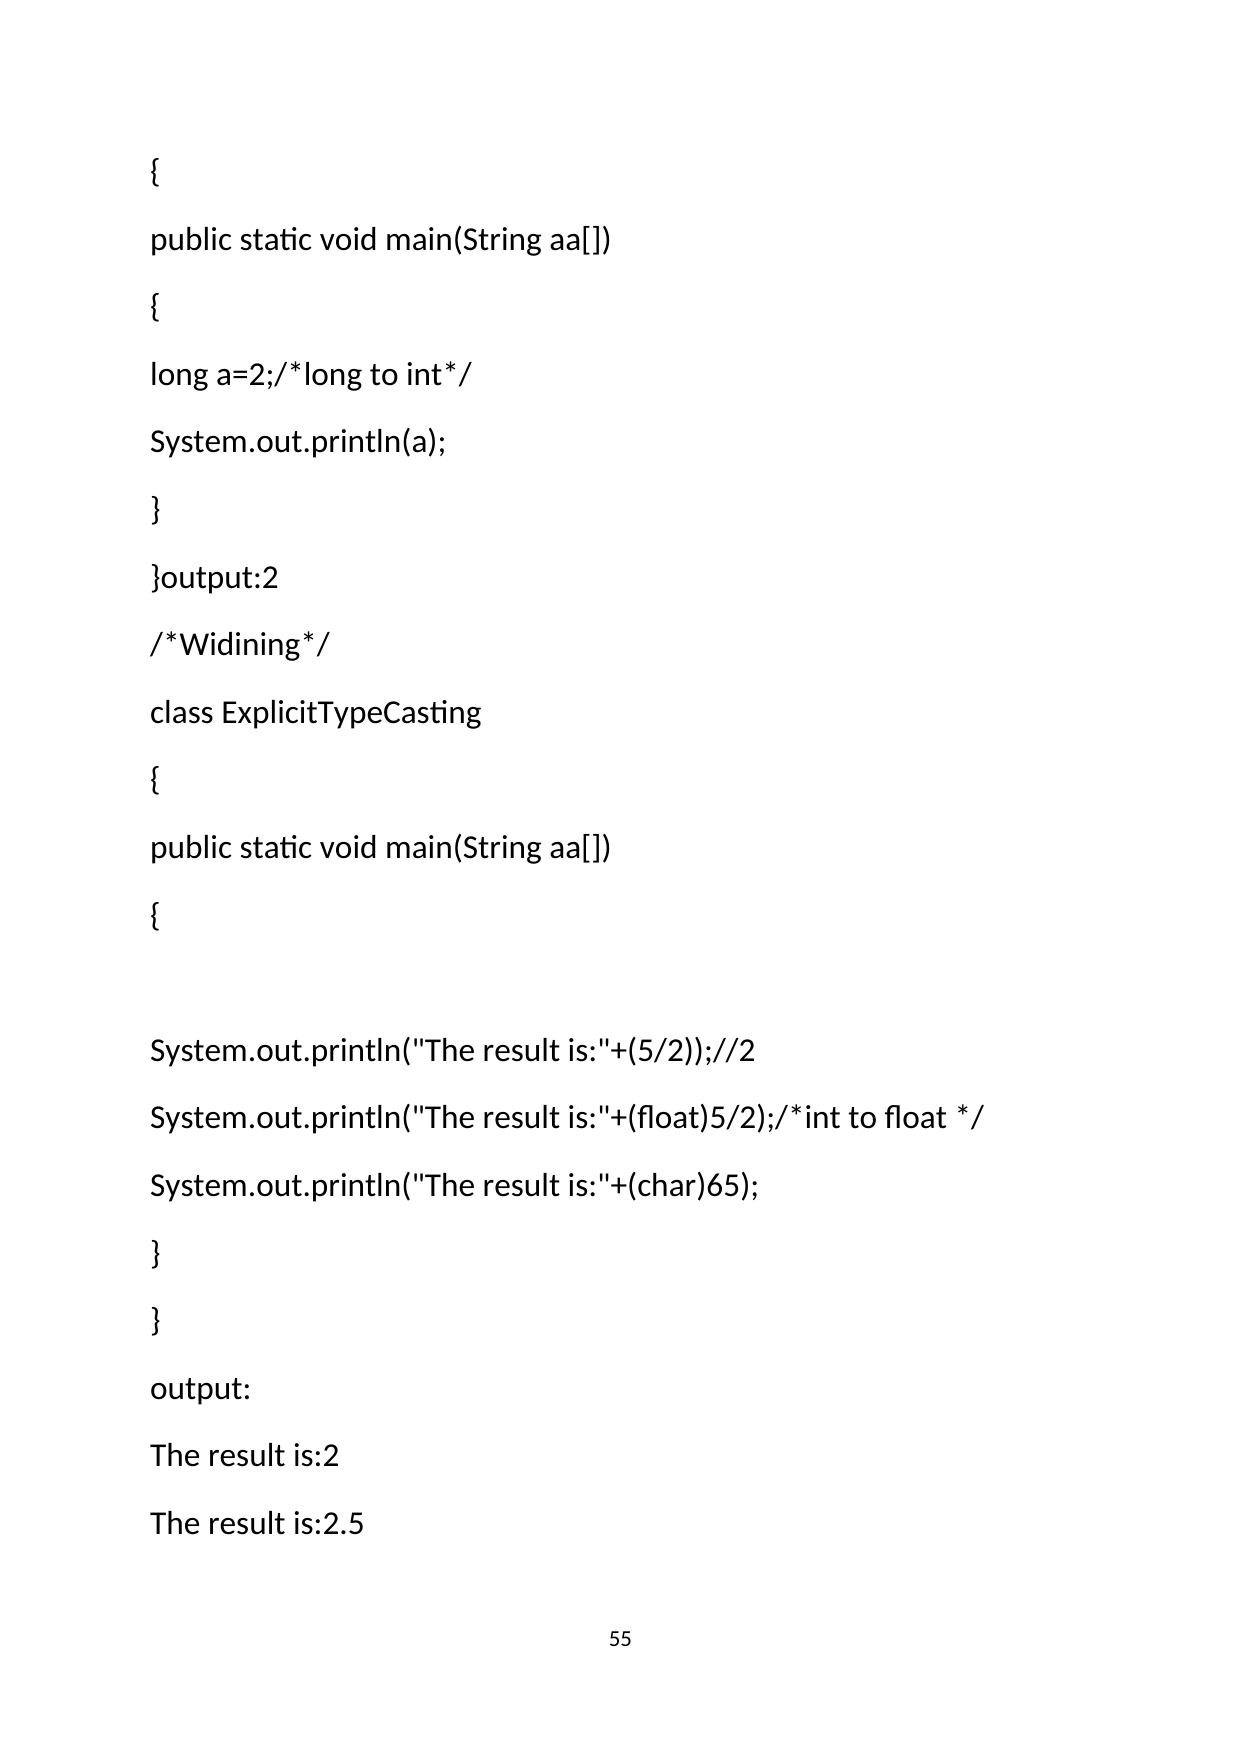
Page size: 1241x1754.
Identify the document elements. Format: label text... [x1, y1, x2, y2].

text public static void main(String aa[]) [150, 826, 1090, 867]
text The result is:2.5 [150, 1502, 1090, 1543]
text { [150, 894, 1090, 934]
text public static void main(String aa[]) [150, 218, 1090, 258]
text output: [150, 1367, 1090, 1408]
text System.out.println("The result is:"+(char)65); [150, 1164, 1090, 1205]
text }output:2 [150, 556, 1090, 596]
text } [150, 488, 1090, 529]
text { [150, 150, 1090, 191]
text { [150, 758, 1090, 799]
text System.out.println("The result is:"+(float)5/2);/*int to float */ [150, 1096, 1090, 1137]
text long a=2;/*long to int*/ [150, 353, 1090, 393]
text class ExplicitTypeCasting [150, 691, 1090, 732]
text System.out.println(a); [150, 420, 1090, 461]
text System.out.println("The result is:"+(5/2));//2 [150, 1029, 1090, 1069]
text } [150, 1299, 1090, 1340]
text } [150, 1232, 1090, 1272]
text { [150, 285, 1090, 326]
text The result is:2 [150, 1434, 1090, 1475]
text /*Widining*/ [150, 623, 1090, 664]
